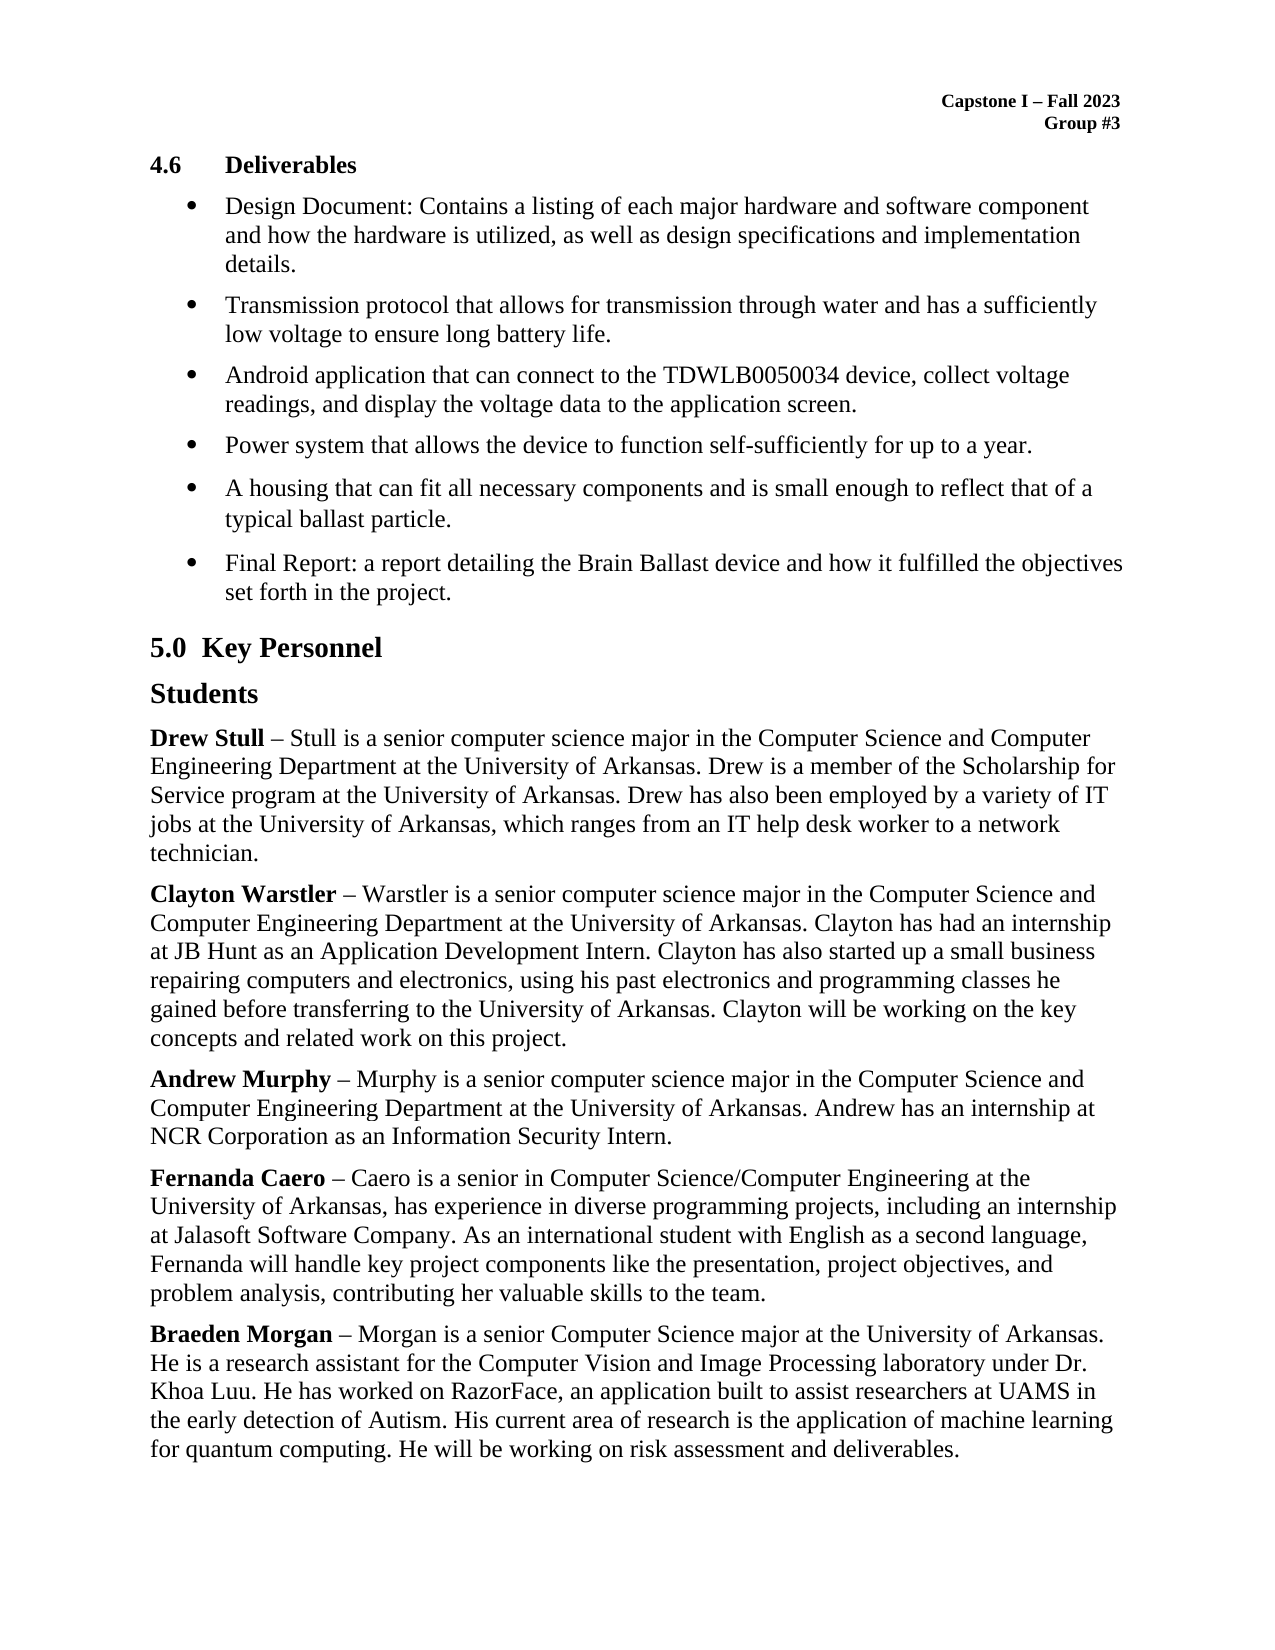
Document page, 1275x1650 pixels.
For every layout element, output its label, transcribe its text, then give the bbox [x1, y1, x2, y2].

subtitle Deliverables [150, 150, 1125, 179]
text Drew Stull – Stull is a senior computer science major in the Computer Science and Computer Engineering Department at the University of Arkansas. Drew is a member of the Scholarship for Service program at the University of Arkansas. Drew has also been employed by a variety of IT jobs at the University of Arkansas, which ranges from an IT help desk worker to a network technician. [150, 723, 1125, 866]
text Clayton Warstler – Warstler is a senior computer science major in the Computer Science and Computer Engineering Department at the University of Arkansas. Clayton has had an internship at JB Hunt as an Application Development Intern. Clayton has also started up a small business repairing computers and electronics, using his past electronics and programming classes he gained before transferring to the University of Arkansas. Clayton will be working on the key concepts and related work on this project. [150, 879, 1125, 1051]
subtitle Key Personnel [150, 631, 1125, 664]
text Andrew Murphy – Murphy is a senior computer science major in the Computer Science and Computer Engineering Department at the University of Arkansas. Andrew has an internship at NCR Corporation as an Information Security Intern. [150, 1064, 1125, 1150]
list Design Document: Contains a listing of each major hardware and software component and how the hardware is utilized, as well as design specifications and implementation details. [187, 191, 1125, 277]
text Fernanda Caero – Caero is a senior in Computer Science/Computer Engineering at the University of Arkansas, has experience in diverse programming projects, including an internship at Jalasoft Software Company. As an international student with English as a second language, Fernanda will handle key project components like the presentation, project objectives, and problem analysis, contributing her valuable skills to the team. [150, 1163, 1125, 1306]
list Final Report: a report detailing the Brain Ballast device and how it fulfilled the objectives set forth in the project. [187, 548, 1125, 606]
text Braeden Morgan – Morgan is a senior Computer Science major at the University of Arkansas. He is a research assistant for the Computer Vision and Image Processing laboratory under Dr. Khoa Luu. He has worked on RazorFace, an application built to assist researchers at UAMS in the early detection of Autism. His current area of research is the application of machine learning for quantum computing. He will be working on risk assessment and deliverables. [150, 1319, 1125, 1463]
text Students [150, 677, 1125, 710]
list A housing that can fit all necessary components and is small enough to reflect that of a typical ballast particle. [187, 473, 1125, 533]
list Android application that can connect to the TDWLB0050034 device, collect voltage readings, and display the voltage data to the application screen. [187, 360, 1125, 417]
list Power system that allows the device to function self-sufficiently for up to a year. [187, 430, 1125, 459]
list Transmission protocol that allows for transmission through water and has a sufficiently low voltage to ensure long battery life. [187, 290, 1125, 347]
